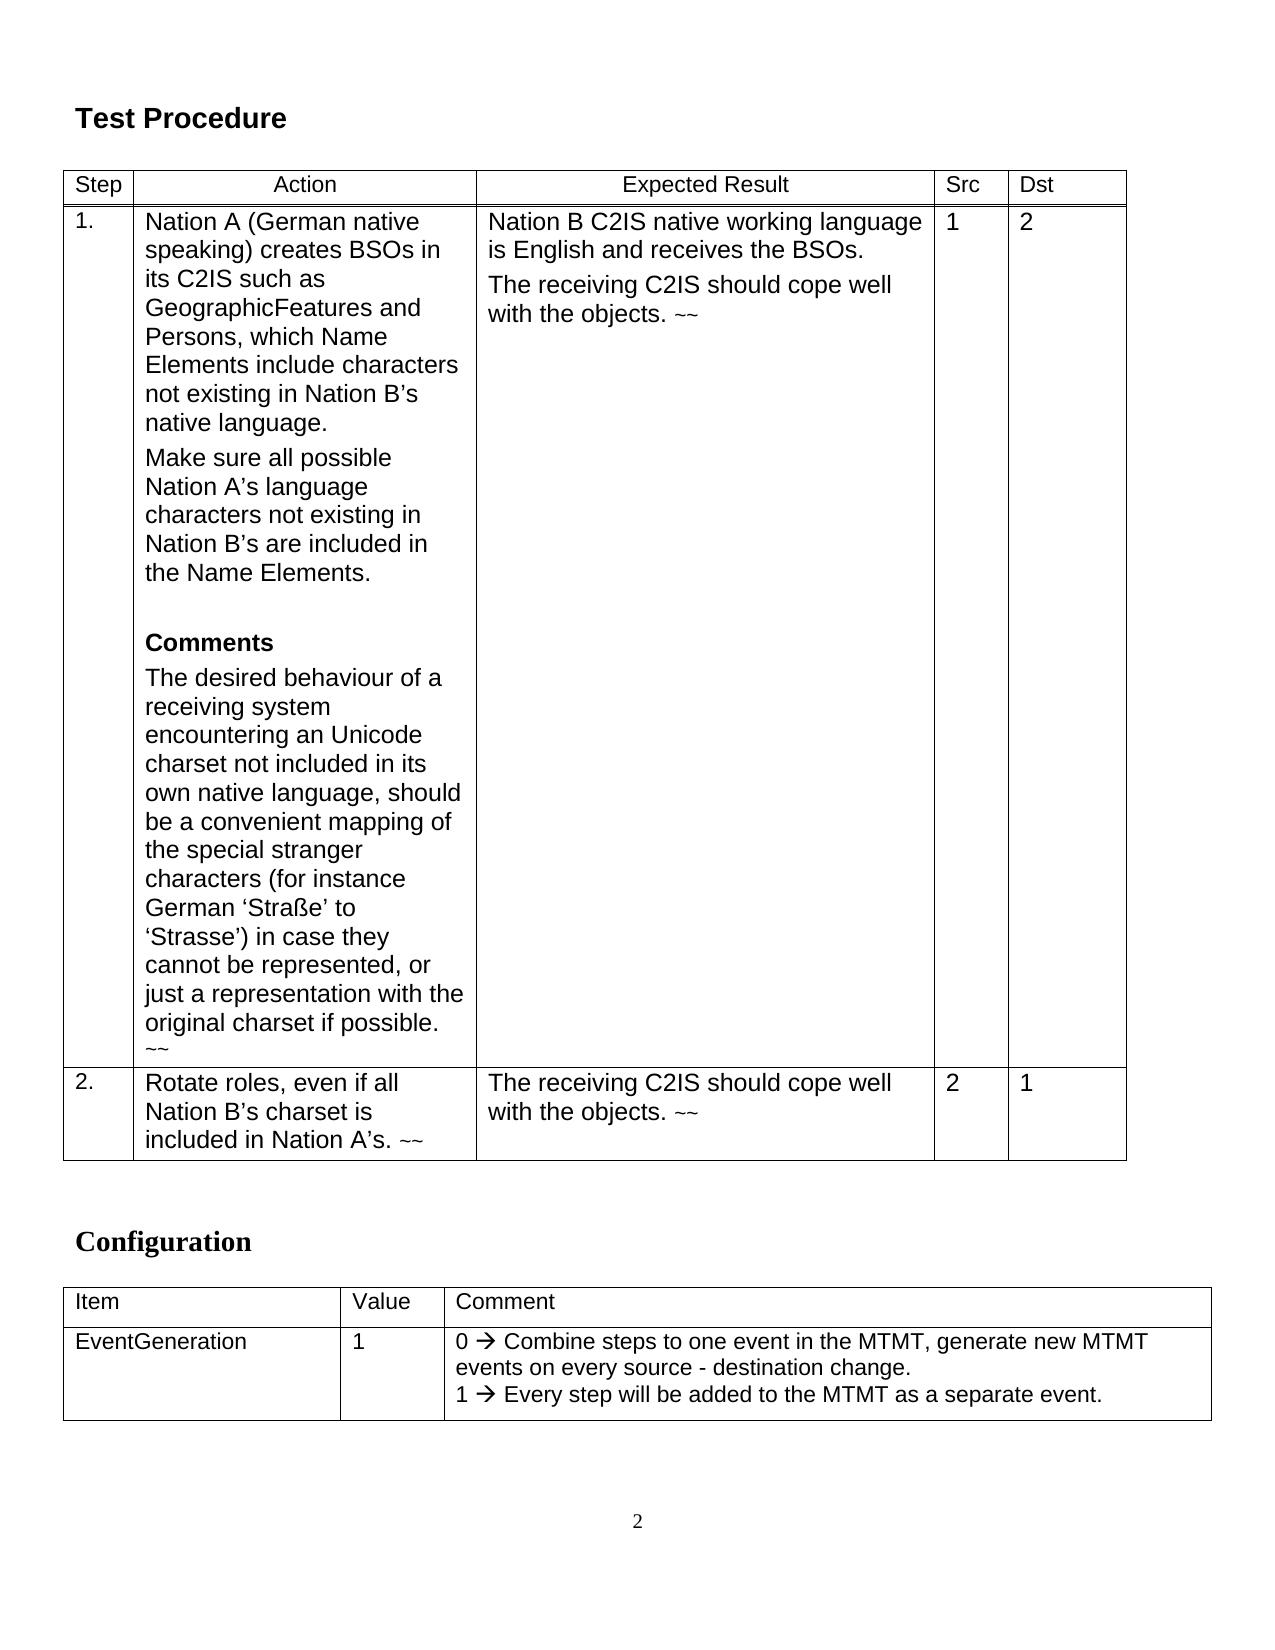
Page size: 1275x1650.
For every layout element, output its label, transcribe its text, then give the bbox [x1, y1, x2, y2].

text Configuration [75, 1224, 1200, 1258]
table_header Src [935, 171, 1008, 203]
table_header Comment [445, 1288, 1211, 1327]
table_cell 2 [935, 1068, 1008, 1160]
table_cell Nation A (German native speaking) creates BSOs in its C2IS such as GeographicFeatures and Persons, which Name Elements include characters not existing in Nation B’s native language. Make sure all possible Nation A’s language characters not existing in Nation B’s are included in the Name Elements. Comments The desired behaviour of a receiving system encountering an Unicode charset not included in its own native language, should be a convenient mapping of the special stranger characters (for instance German ‘Straße’ to ‘Strasse’) in case they cannot be represented, or just a representation with the original charset if possible. ~~ [134, 207, 476, 1067]
table_cell [64, 207, 133, 1067]
table_cell 0 Combine steps to one event in the MTMT, generate new MTMT events on every source - destination change. 1 Every step will be added to the MTMT as a separate event. [445, 1328, 1211, 1419]
table_cell Rotate roles, even if all Nation B’s charset is included in Nation A’s. ~~ [134, 1068, 476, 1160]
table_cell [64, 1068, 133, 1160]
table_header Expected Result [477, 171, 934, 203]
table_cell The receiving C2IS should cope well with the objects. ~~ [477, 1068, 934, 1160]
table_header Value [341, 1288, 444, 1327]
table_header Step [64, 171, 133, 203]
table_cell 2 [1009, 207, 1126, 1067]
title Test Procedure [75, 101, 1200, 135]
table_header Action [134, 171, 476, 203]
table_header Dst [1009, 171, 1126, 203]
table_cell EventGeneration [64, 1328, 340, 1419]
table_cell 1 [341, 1328, 444, 1419]
table_cell 1 [935, 207, 1008, 1067]
table_cell Nation B C2IS native working language is English and receives the BSOs. The receiving C2IS should cope well with the objects. ~~ [477, 207, 934, 1067]
table_header Item [64, 1288, 340, 1327]
table_cell 1 [1009, 1068, 1126, 1160]
